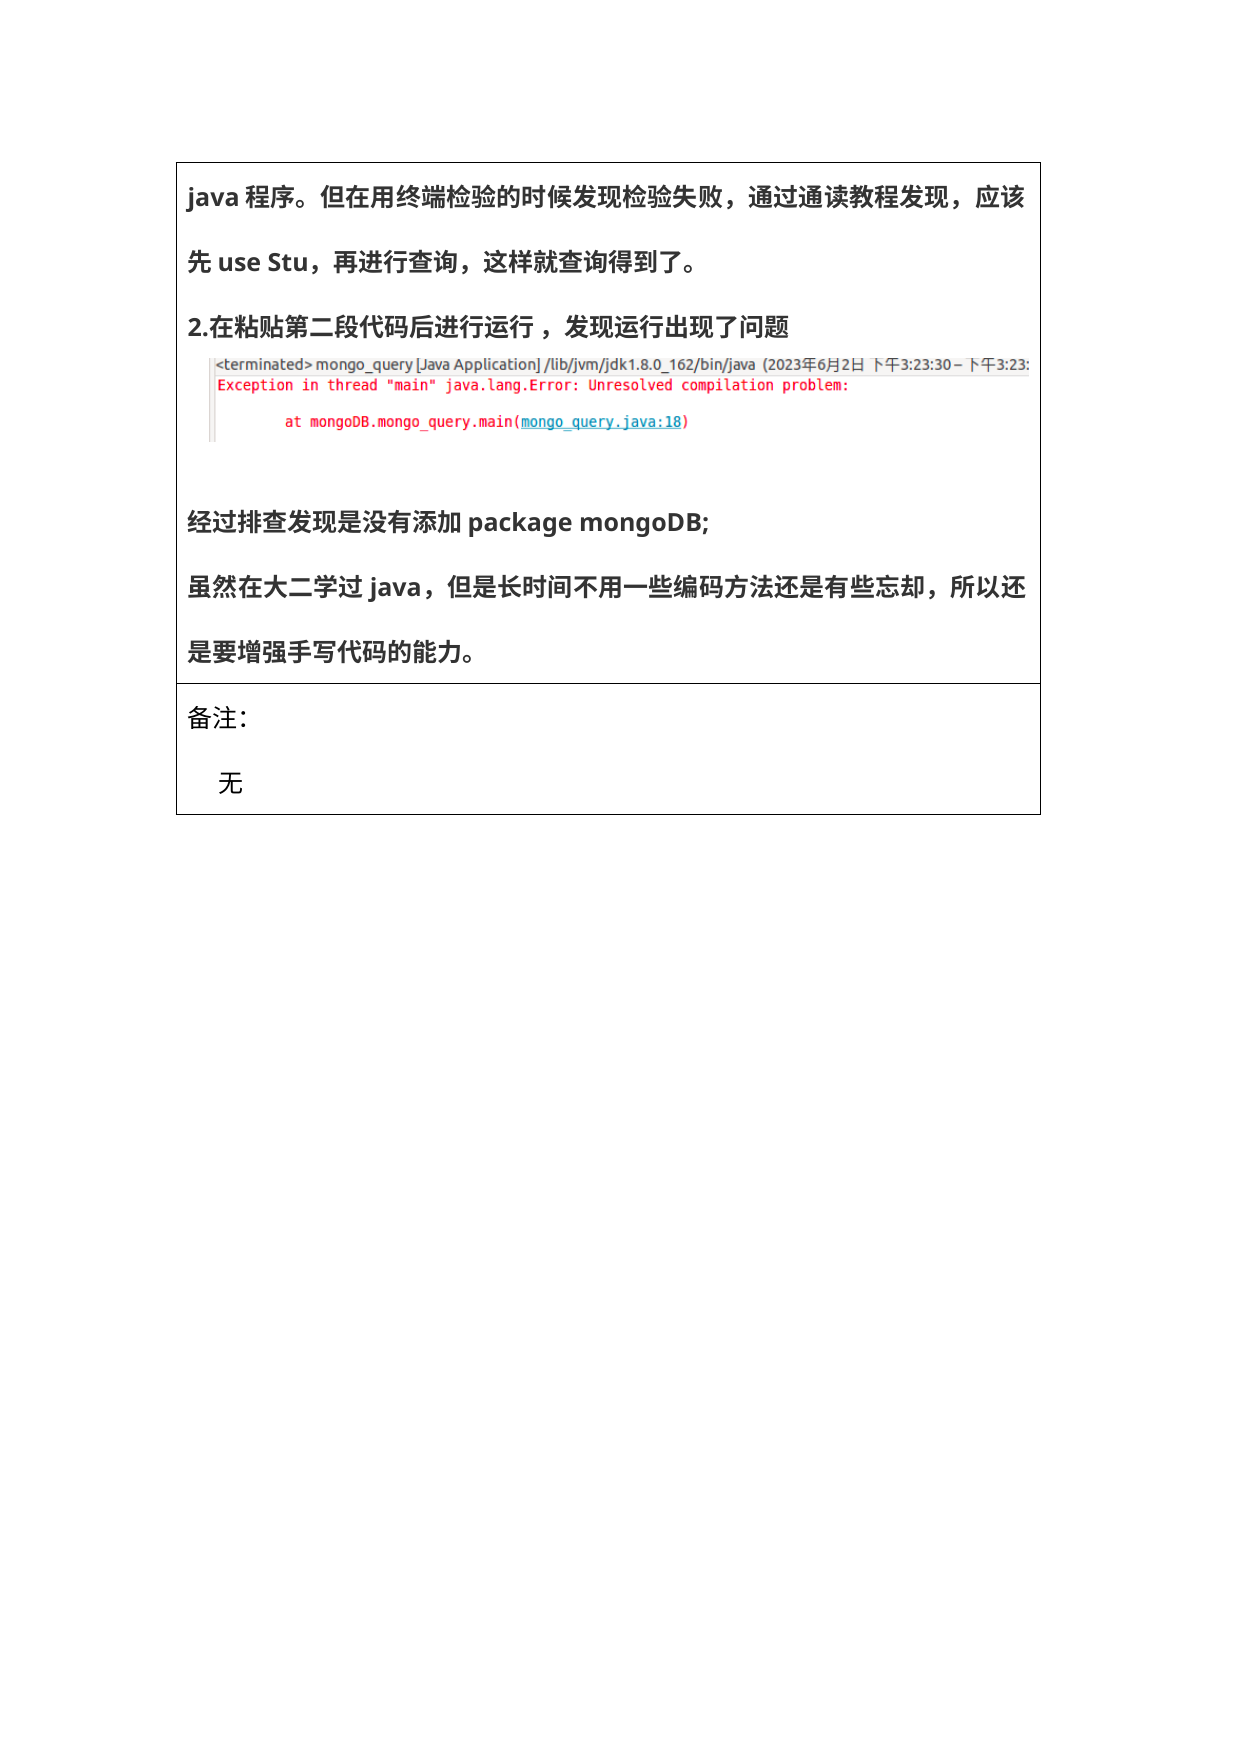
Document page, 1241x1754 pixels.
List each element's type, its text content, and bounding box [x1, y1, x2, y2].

table_cell 备注： 无 [177, 684, 1040, 814]
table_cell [177, 163, 1040, 683]
picture [187, 358, 1029, 442]
